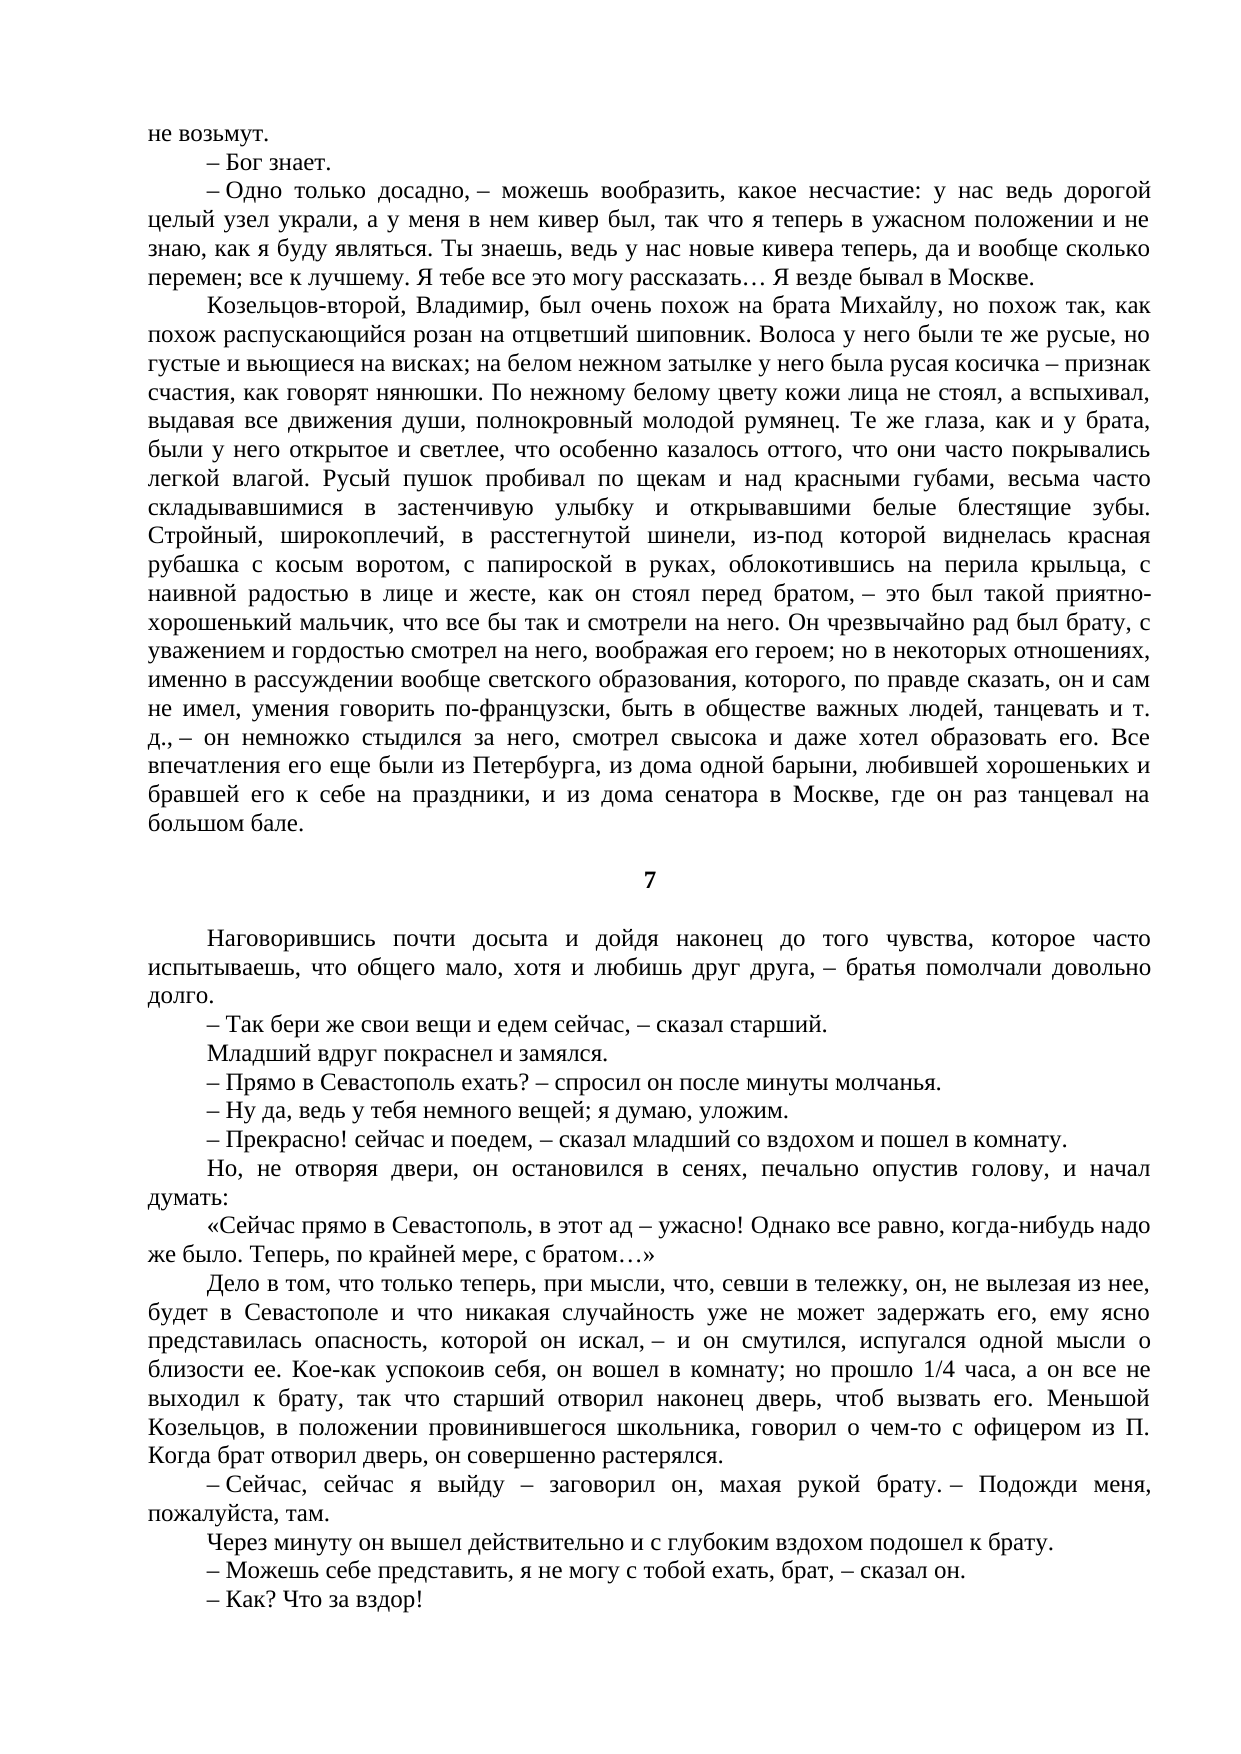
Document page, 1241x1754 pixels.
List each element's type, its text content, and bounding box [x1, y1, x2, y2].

text Младший вдруг покраснел и замялся. [148, 1038, 1152, 1067]
text Козельцов-второй, Владимир, был очень похож на брата Михайлу, но похож так, как похож распускающийся розан на отцветший шиповник. Волоса у него были те же русые, но густые и вьющиеся на висках; на белом нежном затылке у него была русая косичка – признак счастия, как говорят нянюшки. По нежному белому цвету кожи лица не стоял, а вспыхивал, выдавая все движения души, полнокровный молодой румянец. Те же глаза, как и у брата, были у него открытое и светлее, что особенно казалось оттого, что они часто покрывались легкой влагой. Русый пушок пробивал по щекам и над красными губами, весьма часто складывавшимися в застенчивую улыбку и открывавшими белые блестящие зубы. Стройный, широкоплечий, в расстегнутой шинели, из-под которой виднелась красная рубашка с косым воротом, с папироской в руках, облокотившись на перила крыльца, с наивной радостью в лице и жесте, как он стоял перед братом, – это был такой приятно-хорошенький мальчик, что все бы так и смотрели на него. Он чрезвычайно рад был брату, с уважением и гордостью смотрел на него, воображая его героем; но в некоторых отношениях, именно в рассуждении вообще светского образования, которого, по правде сказать, он и сам не имел, умения говорить по-французски, быть в обществе важных людей, танцевать и т. д., – он немножко стыдился за него, смотрел свысока и даже хотел образовать его. Все впечатления его еще были из Петербурга, из дома одной барыни, любившей хорошеньких и бравшей его к себе на праздники, и из дома сенатора в Москве, где он раз танцевал на большом бале. [148, 291, 1152, 837]
text – Сейчас, сейчас я выйду – заговорил он, махая рукой брату. – Подожди меня, пожалуйста, там. [148, 1469, 1152, 1527]
text Через минуту он вышел действительно и с глубоким вздохом подошел к брату. [148, 1527, 1152, 1556]
text Но, не отворяя двери, он остановился в сенях, печально опустив голову, и начал думать: [148, 1153, 1152, 1211]
text – Прекрасно! сейчас и поедем, – сказал младший со вздохом и пошел в комнату. [148, 1124, 1152, 1153]
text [148, 118, 1152, 147]
text – Одно только досадно, – можешь вообразить, какое несчастие: у нас ведь дорогой целый узел украли, а у меня в нем кивер был, так что я теперь в ужасном положении и не знаю, как я буду являться. Ты знаешь, ведь у нас новые кивера теперь, да и вообще сколько перемен; все к лучшему. Я тебе все это могу рассказать… Я везде бывал в Москве. [148, 176, 1152, 291]
text – Можешь себе представить, я не могу с тобой ехать, брат, – сказал он. [148, 1556, 1152, 1584]
text – Так бери же свои вещи и едем сейчас, – сказал старший. [148, 1009, 1152, 1038]
text – Бог знает. [148, 147, 1152, 176]
text Наговорившись почти досыта и дойдя наконец до того чувства, которое часто испытываешь, что общего мало, хотя и любишь друг друга, – братья помолчали довольно долго. [148, 923, 1152, 1009]
text – Как? Что за вздор! [148, 1584, 1152, 1613]
text «Сейчас прямо в Севастополь, в этот ад – ужасно! Однако все равно, когда-нибудь надо же было. Теперь, по крайней мере, с братом…» [148, 1211, 1152, 1268]
text – Прямо в Севастополь ехать? – спросил он после минуты молчанья. [148, 1067, 1152, 1096]
text Дело в том, что только теперь, при мысли, что, севши в тележку, он, не вылезая из нее, будет в Севастополе и что никакая случайность уже не может задержать его, ему ясно представилась опасность, которой он искал, – и он смутился, испугался одной мысли о близости ее. Кое-как успокоив себя, он вошел в комнату; но прошло 1/4 часа, а он все не выходил к брату, так что старший отворил наконец дверь, чтоб вызвать его. Меньшой Козельцов, в положении провинившегося школьника, говорил о чем-то с офицером из П. Когда брат отворил дверь, он совершенно растерялся. [148, 1268, 1152, 1469]
text – Ну да, ведь у тебя немного вещей; я думаю, уложим. [148, 1096, 1152, 1124]
subtitle 7 [148, 866, 1152, 894]
